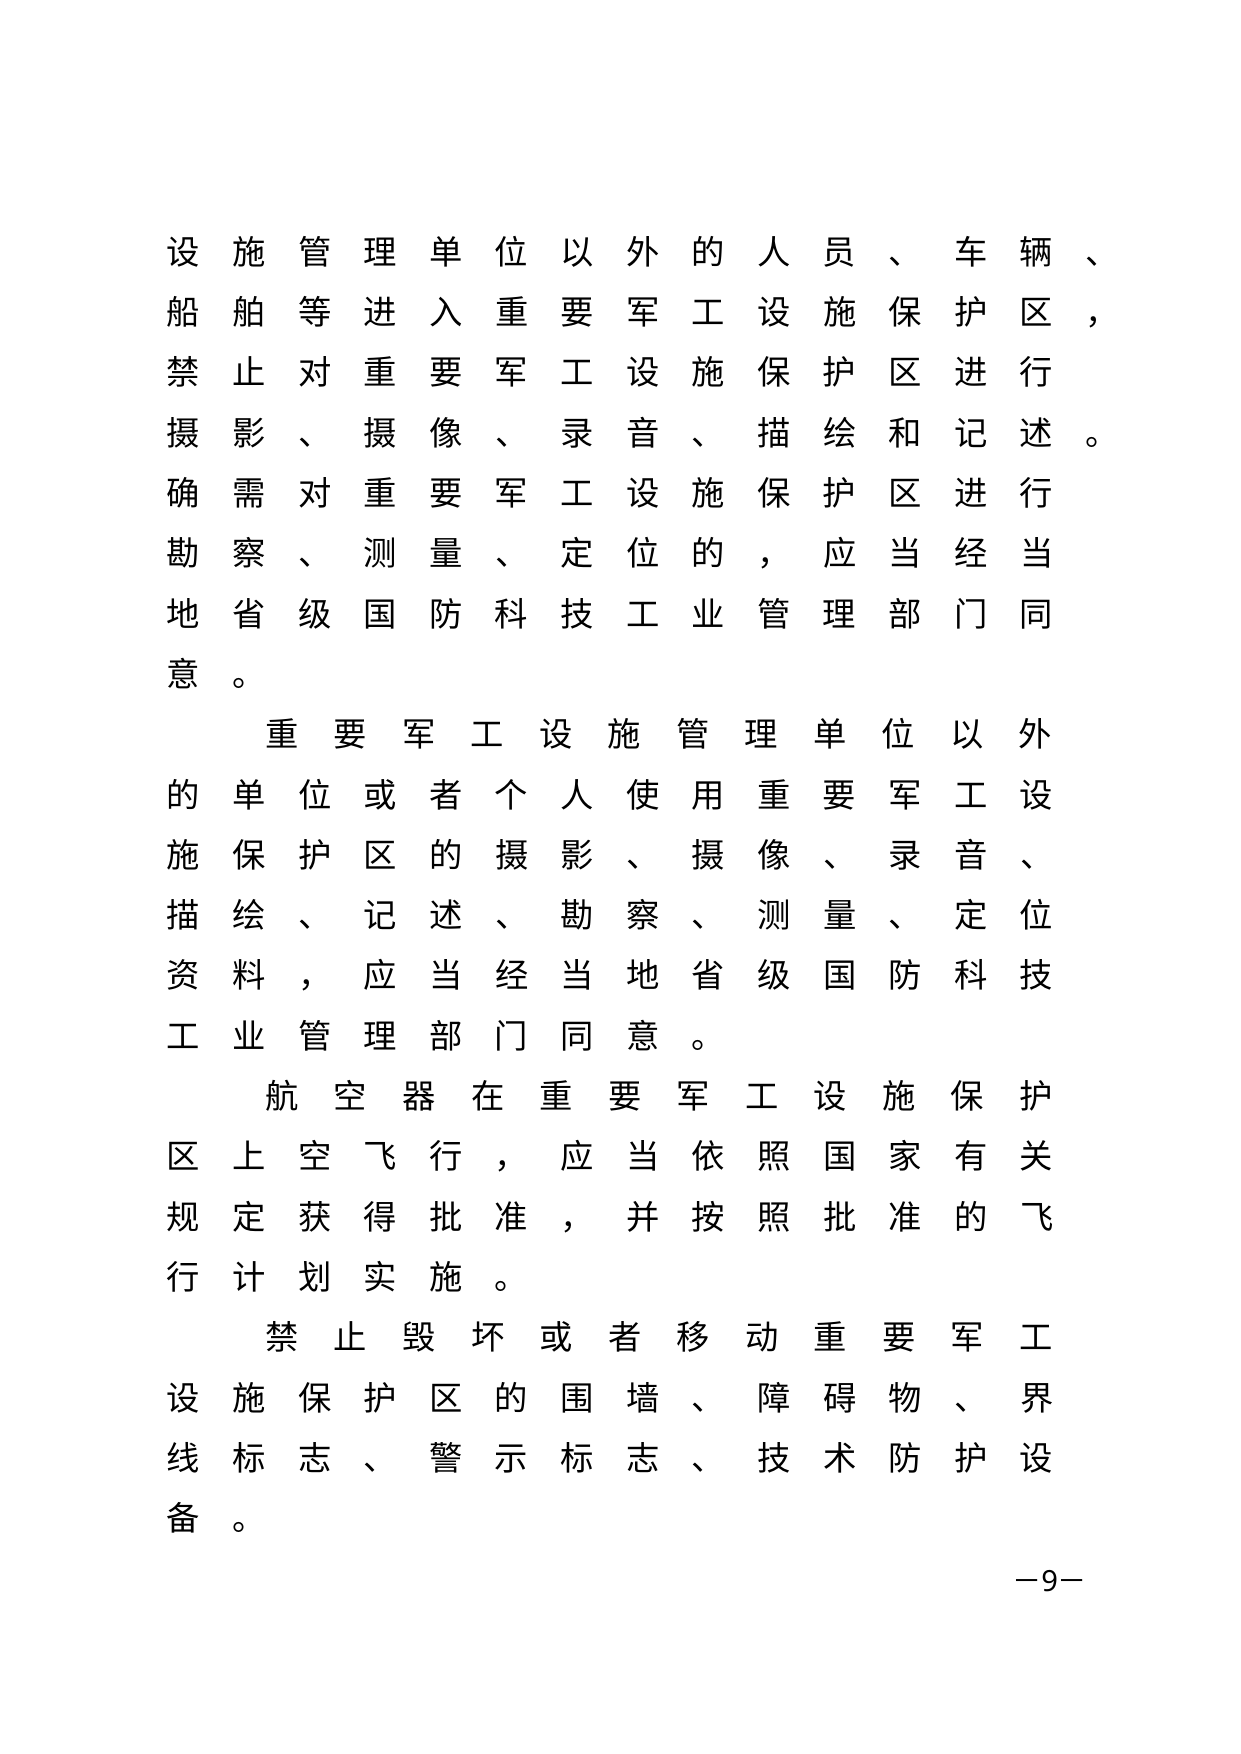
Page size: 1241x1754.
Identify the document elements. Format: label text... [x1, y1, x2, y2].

text 重要军工设施管理单位以外的单位或者个人使用重要军工设施保护区的摄影、摄像、录音、描绘、记述、勘察、测量、定位资料，应当经当地省级国防科技工业管理部门同意。 [167, 702, 1085, 1064]
text 禁止毁坏或者移动重要军工设施保护区的围墙、障碍物、界线标志、警示标志、技术防护设备。 [167, 1305, 1085, 1546]
text 第十四条 未经重要军工设施管理单位同意，禁止重要军工设施管理单位以外的人员、车辆、船舶等进入重要军工设施保护区，禁止对重要军工设施保护区进行摄影、摄像、录音、描绘和记述。确需对重要军工设施保护区进行勘察、测量、定位的，应当经当地省级国防科技工业管理部门同意。 [167, 219, 1085, 702]
text 航空器在重要军工设施保护区上空飞行，应当依照国家有关规定获得批准，并按照批准的飞行计划实施。 [167, 1064, 1085, 1305]
